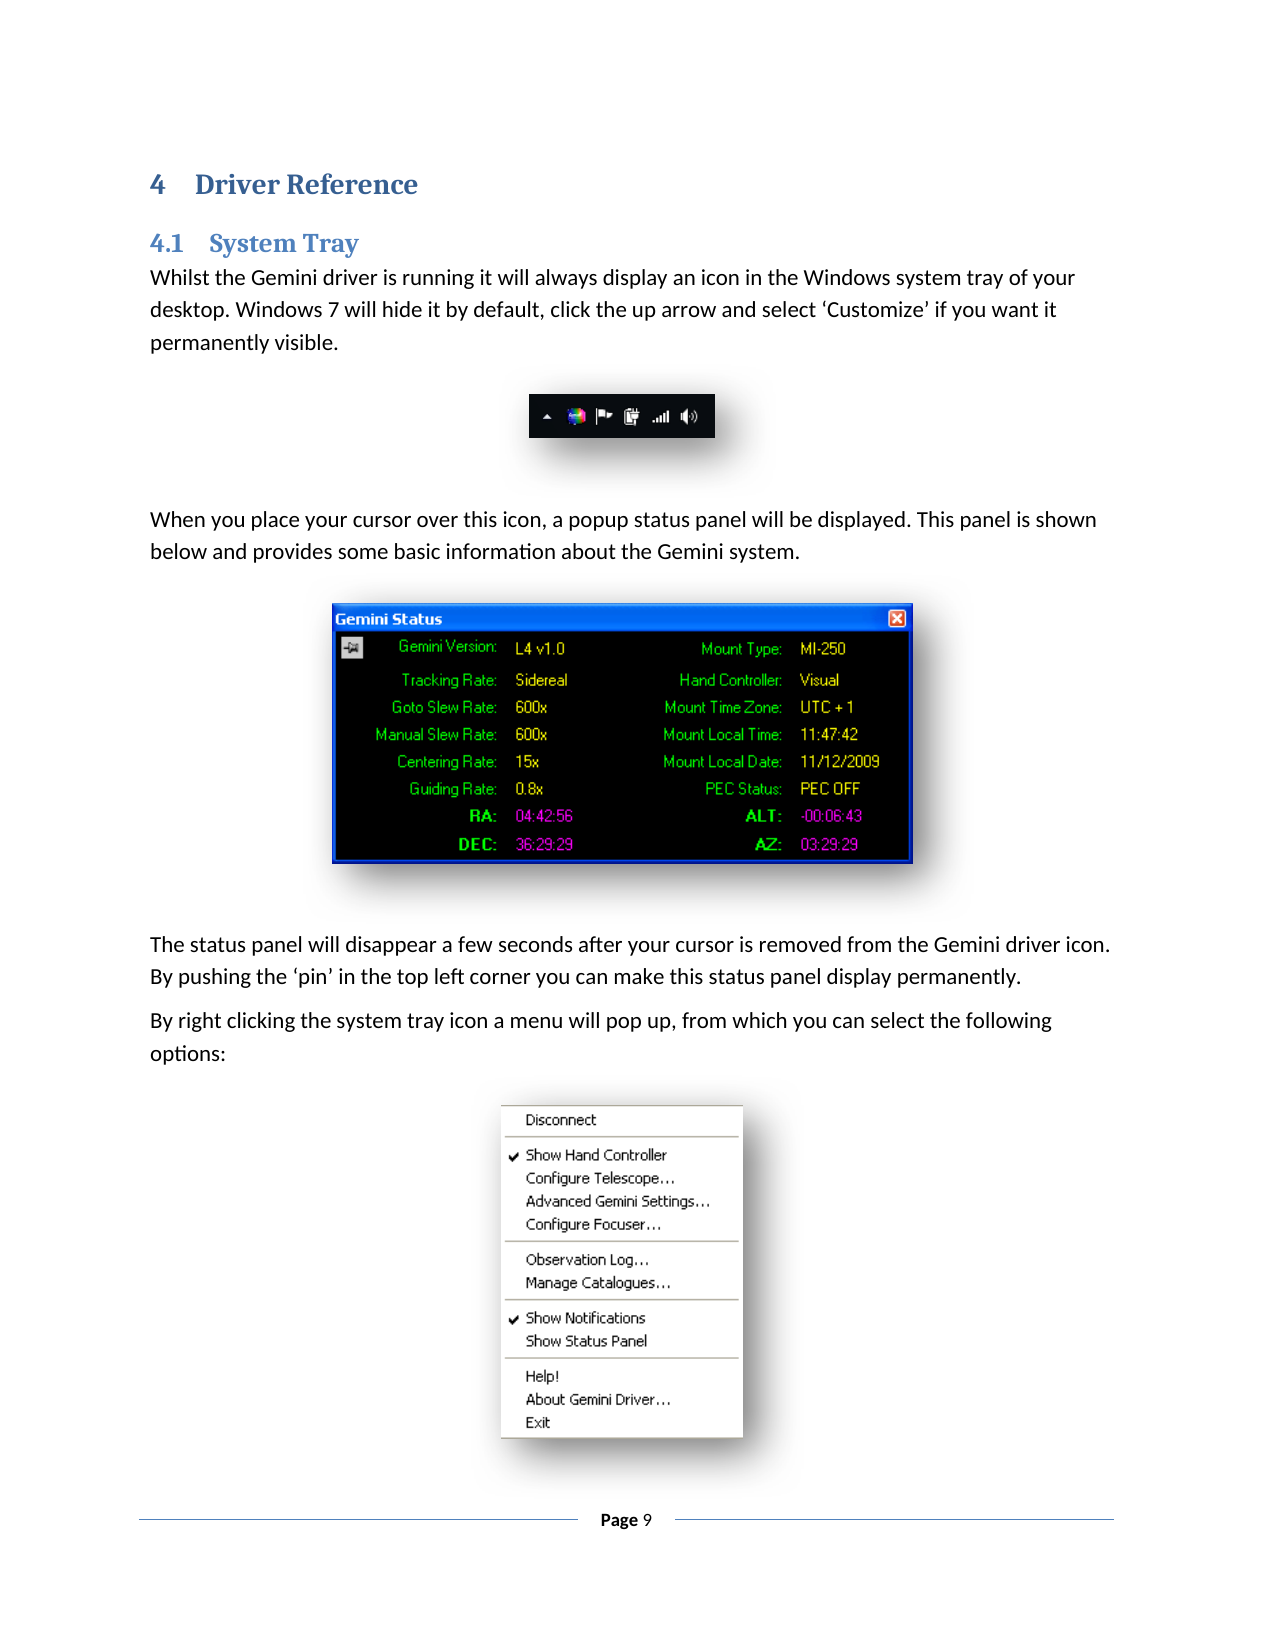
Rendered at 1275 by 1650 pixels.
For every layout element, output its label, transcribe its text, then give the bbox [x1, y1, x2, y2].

text The status panel will disappear a few seconds after your cursor is removed from the Gemini driver icon. By pushing the ‘pin’ in the top left corner you can make this status panel display permanently. [150, 930, 1125, 990]
text Whilst the Gemini driver is running it will always display an icon in the Windows system tray of your desktop. Windows 7 will hide it by default, click the up arrow and select ‘Customize’ if you want it permanently visible. [150, 263, 1125, 356]
subtitle System Tray [150, 228, 1125, 259]
subtitle Driver Reference [150, 168, 1125, 202]
text When you place your cursor over this icon, a popup status panel will be displayed. This panel is shown below and provides some basic information about the Gemini system. [150, 505, 1125, 565]
picture [501, 1105, 743, 1439]
picture [332, 603, 913, 864]
picture [529, 394, 715, 438]
text By right clicking the system tray icon a menu will pop up, from which you can select the following options: [150, 1007, 1125, 1067]
